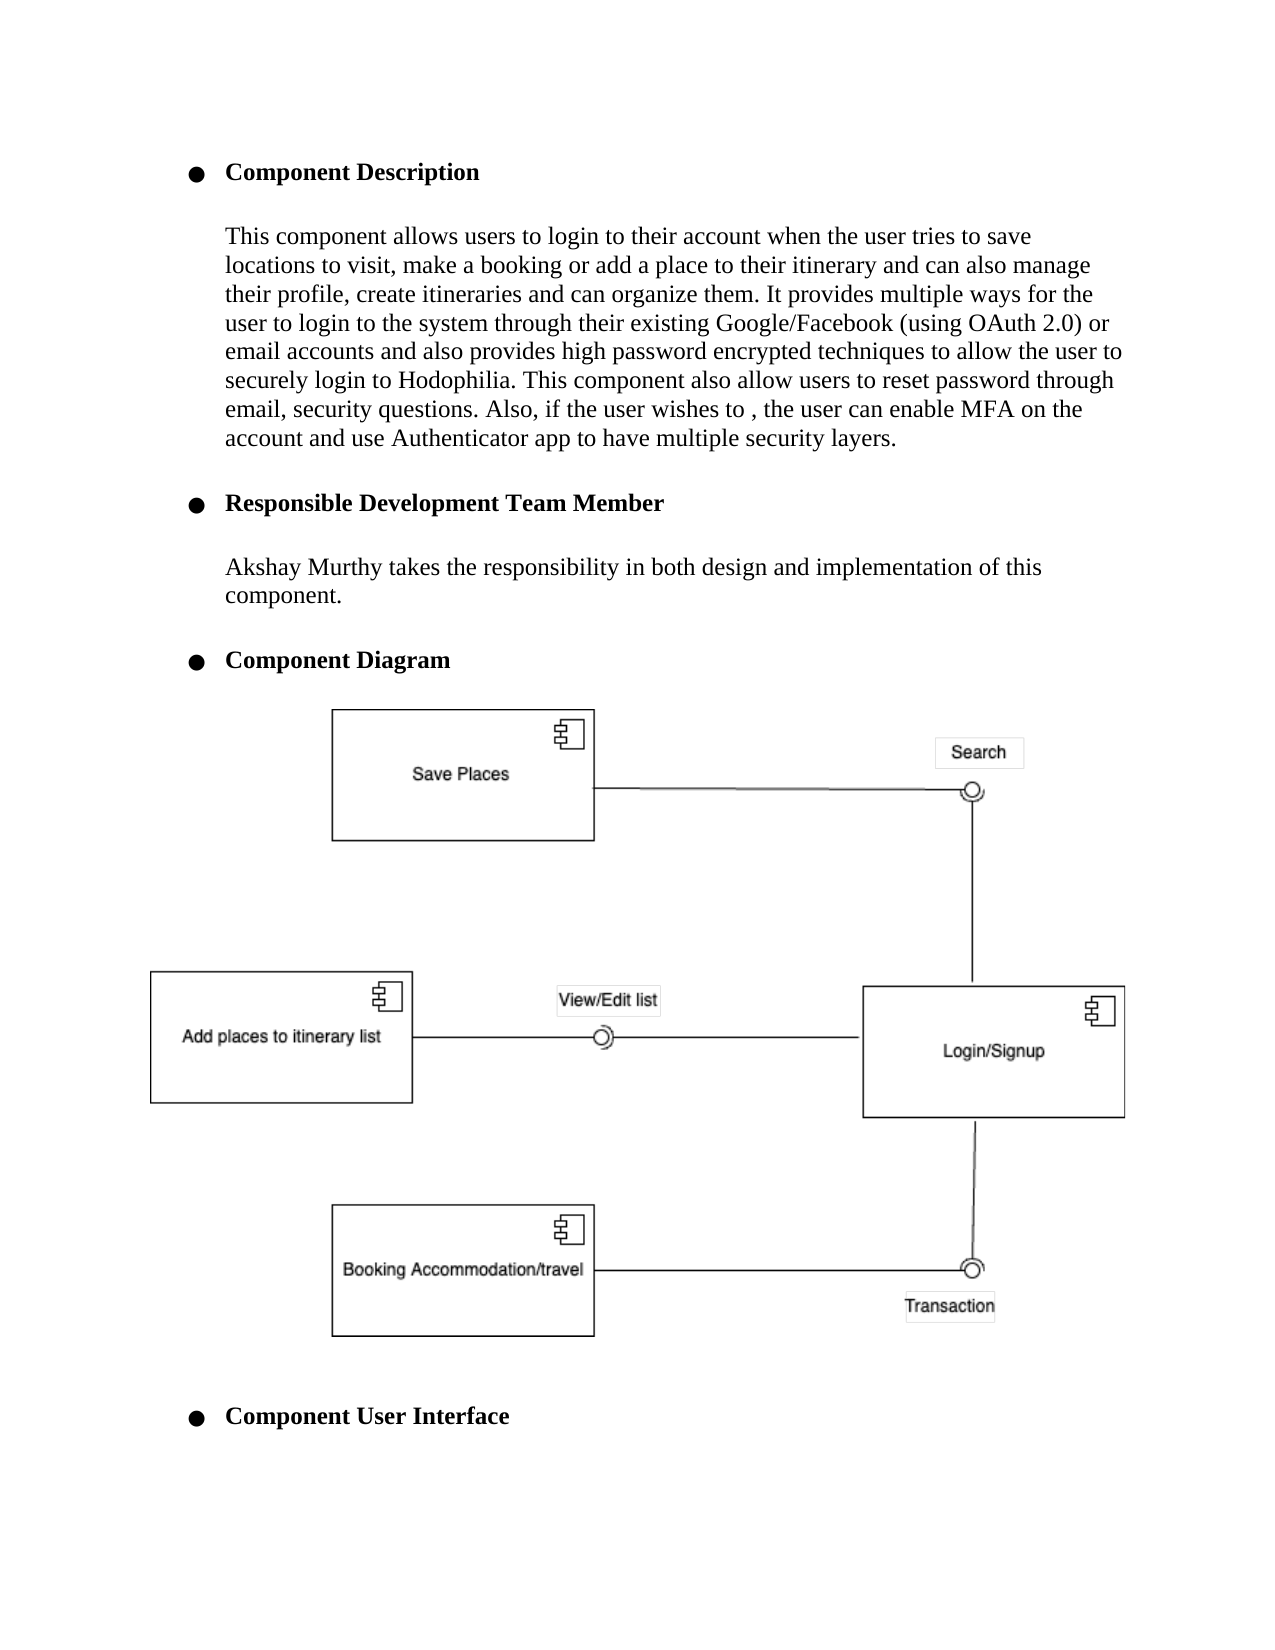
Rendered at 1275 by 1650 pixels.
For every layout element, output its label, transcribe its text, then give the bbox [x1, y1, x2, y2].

list Component User Interface [187, 1394, 1125, 1465]
list Component Description [187, 150, 1125, 221]
text This component allows users to login to their account when the user tries to save locations to visit, make a booking or add a place to their itinerary and can also manage their profile, create itineraries and can organize them. It provides multiple ways for the user to login to the system through their existing Google/Facebook (using OAuth 2.0) or email accounts and also provides high password encrypted techniques to allow the user to securely login to Hodophilia. This component also allow users to reset password through email, security questions. Also, if the user wishes to , the user can enable MFA on the account and use Authenticator app to have multiple security layers. [225, 221, 1125, 451]
list Component Diagram [187, 638, 1125, 709]
list Responsible Development Team Member [187, 480, 1125, 552]
text Akshay Murthy takes the responsibility in both design and implementation of this component. [225, 552, 1125, 609]
picture [150, 709, 1125, 1337]
